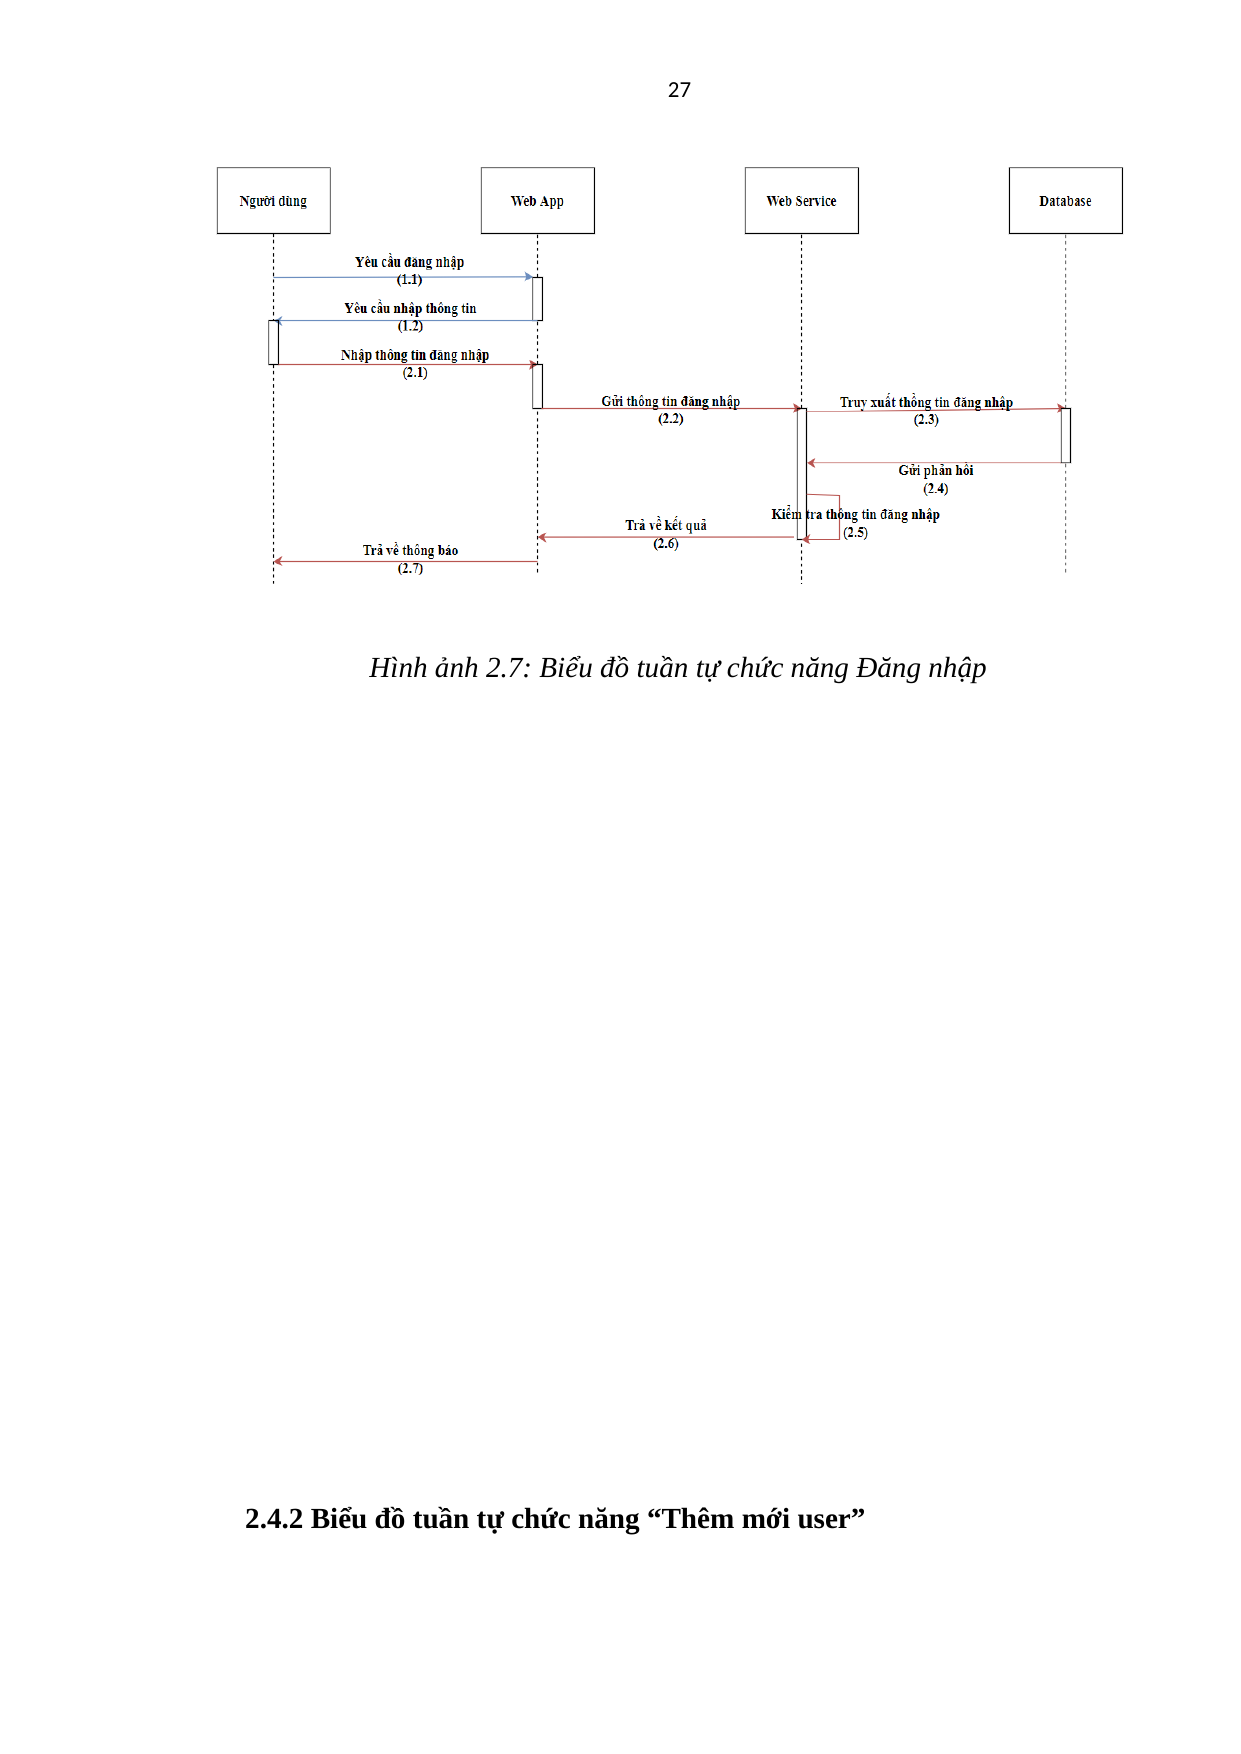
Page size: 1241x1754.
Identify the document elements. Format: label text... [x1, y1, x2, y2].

picture [206, 147, 1135, 615]
text 2.4.2 Biểu đồ tuần tự chức năng “Thêm mới user” [245, 1501, 1152, 1534]
text Hình ảnh 2.7: Biểu đồ tuần tự chức năng Đăng nhập [207, 650, 1152, 683]
